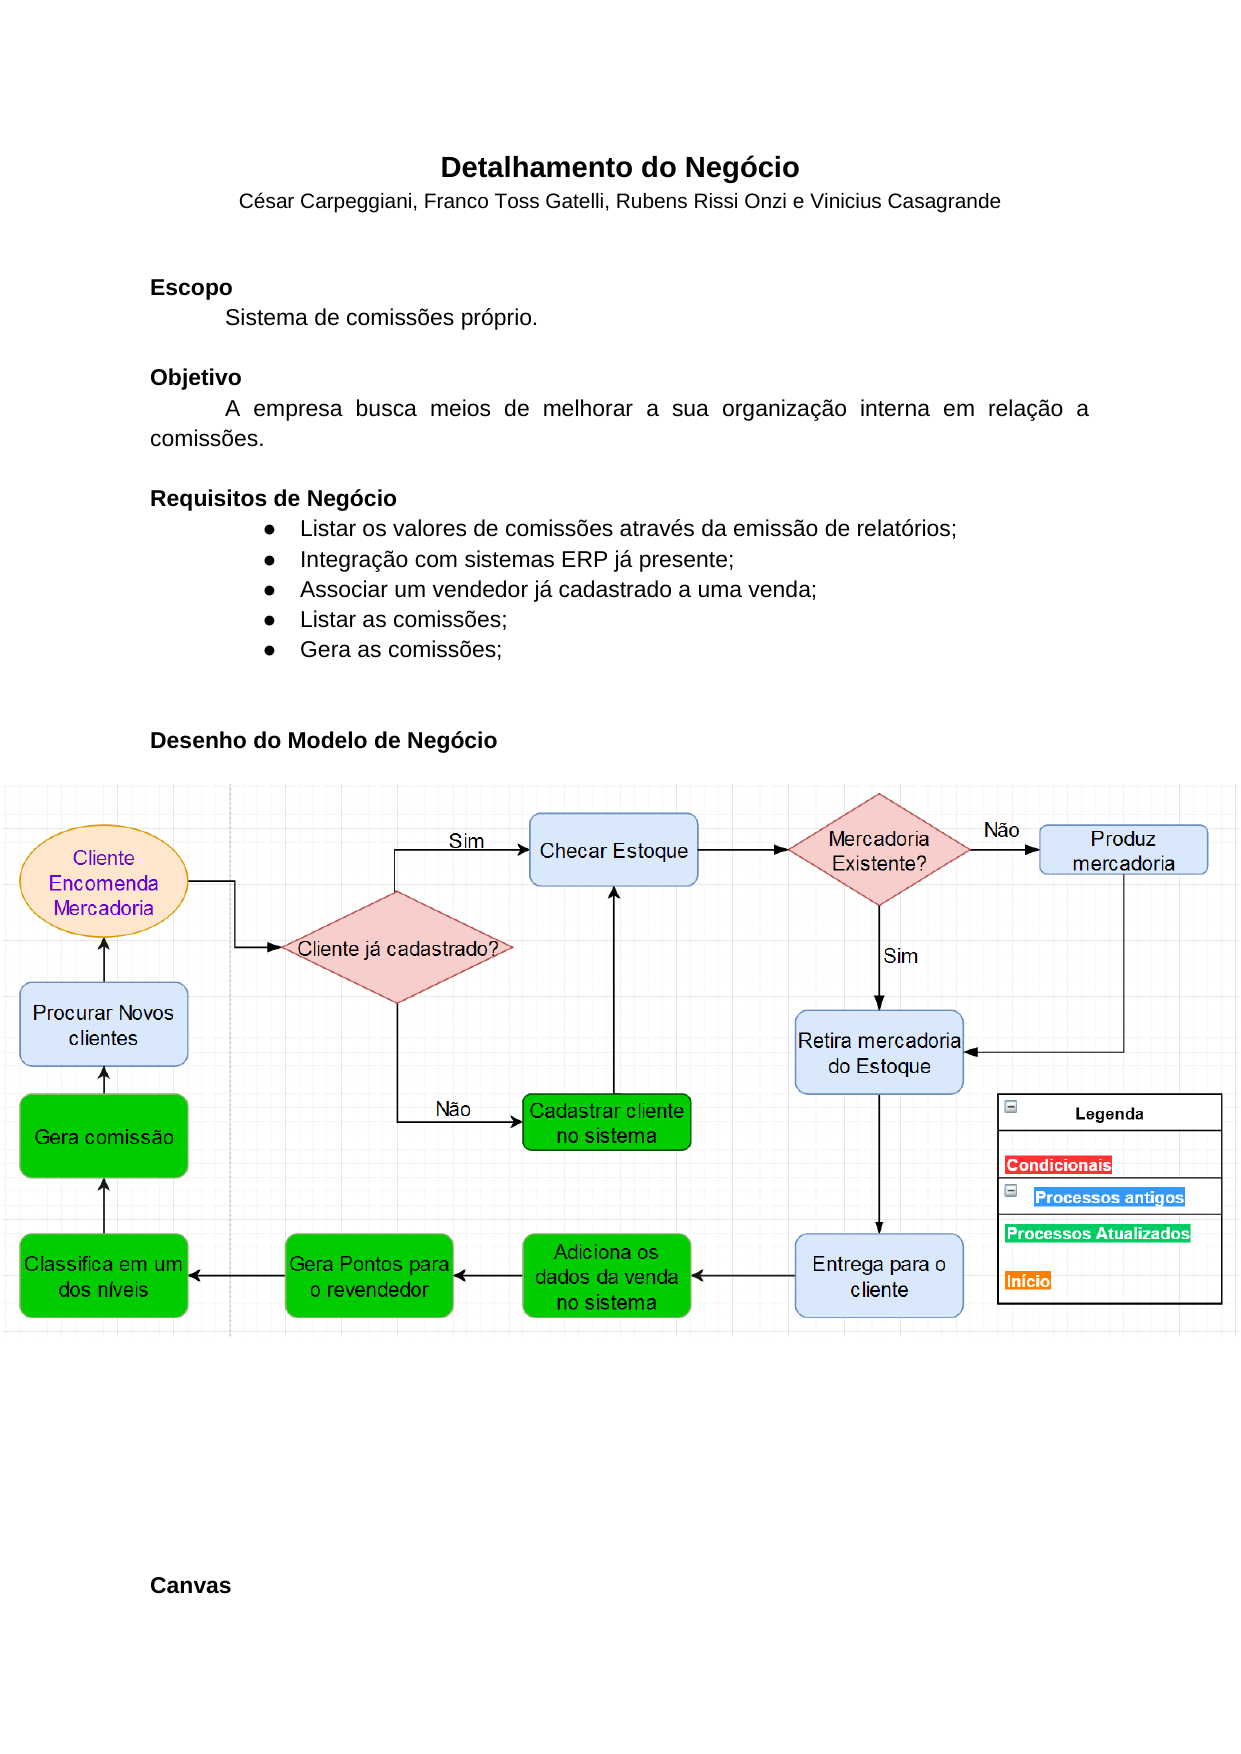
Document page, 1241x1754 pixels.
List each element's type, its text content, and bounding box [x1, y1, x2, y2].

text Requisitos de Negócio [150, 485, 1090, 512]
text Detalhamento do Negócio [150, 150, 1090, 183]
list Associar um vendedor já cadastrado a uma venda; [262, 576, 1090, 602]
text Escopo [150, 274, 1090, 300]
text Canvas [150, 1572, 1090, 1598]
list Gera as comissões; [262, 636, 1090, 663]
list Listar os valores de comissões através da emissão de relatórios; [262, 515, 1090, 542]
text César Carpeggiani, Franco Toss Gatelli, Rubens Rissi Onzi e Vinicius Casagrande [150, 188, 1090, 212]
text A empresa busca meios de melhorar a sua organização interna em relação a comissões. [150, 394, 1090, 451]
text Objetivo [150, 364, 1090, 391]
list Listar as comissões; [262, 606, 1090, 632]
picture [2, 784, 1241, 1337]
text Desenho do Modelo de Negócio [150, 727, 1090, 753]
text Sistema de comissões próprio. [150, 304, 1090, 330]
list Integração com sistemas ERP já presente; [262, 546, 1090, 572]
